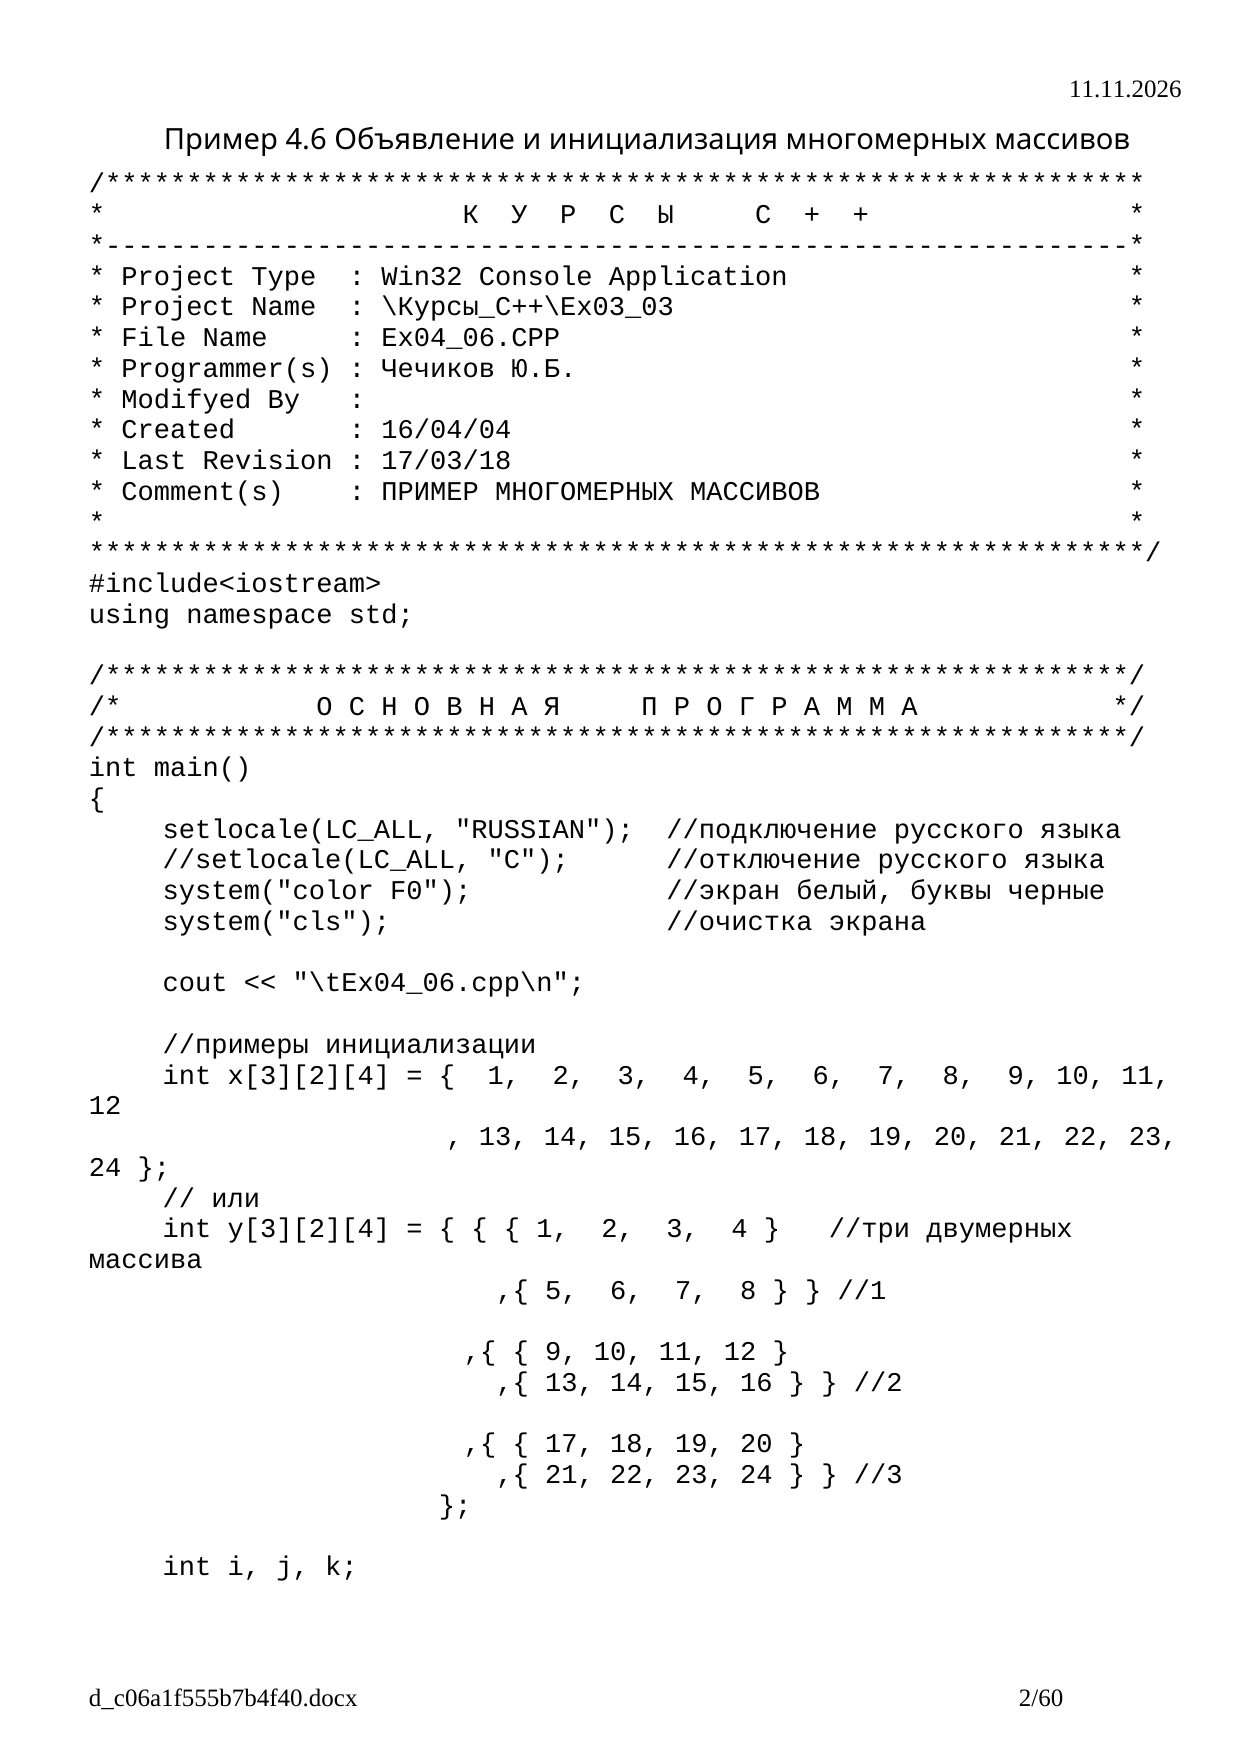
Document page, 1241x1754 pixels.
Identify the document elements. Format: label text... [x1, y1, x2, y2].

text /***************************************************************/ [89, 723, 1181, 754]
text //примеры инициализации [89, 1031, 1181, 1061]
text cout << "\tEx04_06.cpp\n"; [89, 969, 1181, 1000]
text * Programmer(s) : Чечиков Ю.Б. * [89, 355, 1181, 385]
text #include<iostream> [89, 570, 1181, 601]
text { [89, 785, 1181, 816]
text * К У Р С Ы С + + * [89, 201, 1181, 232]
text * * [89, 508, 1181, 539]
text //setlocale(LC_ALL, "C"); //отключение русского языка [89, 846, 1181, 877]
text , 13, 14, 15, 16, 17, 18, 19, 20, 21, 22, 23, 24 }; [89, 1123, 1181, 1184]
text setlocale(LC_ALL, "RUSSIAN"); //подключение русского языка [89, 816, 1181, 846]
text system("cls"); //очистка экрана [89, 908, 1181, 938]
text * File Name : Ex04_06.CPP * [89, 324, 1181, 355]
text int i, j, k; [89, 1553, 1181, 1584]
text Пример 4.6 Объявление и инициализация многомерных массивов [89, 118, 1181, 158]
text ,{ 5, 6, 7, 8 } } //1 [89, 1277, 1181, 1307]
text /***************************************************************/ [89, 662, 1181, 693]
text ,{ 13, 14, 15, 16 } } //2 [89, 1369, 1181, 1399]
text ,{ { 17, 18, 19, 20 } [89, 1430, 1181, 1461]
text *---------------------------------------------------------------* [89, 232, 1181, 262]
text * Modifyed By : * [89, 385, 1181, 416]
text // или [89, 1184, 1181, 1215]
text using namespace std; [89, 601, 1181, 631]
text *****************************************************************/ [89, 539, 1181, 570]
text ,{ { 9, 10, 11, 12 } [89, 1338, 1181, 1369]
text int y[3][2][4] = { { { 1, 2, 3, 4 } //три двумерных массива [89, 1215, 1181, 1277]
text * Comment(s) : ПРИМЕР МНОГОМЕРНЫХ МАССИВОВ * [89, 478, 1181, 508]
text * Last Revision : 17/03/18 * [89, 447, 1181, 478]
text * Project Type : Win32 Console Application * [89, 262, 1181, 293]
text }; [89, 1492, 1181, 1522]
text * Project Name : \Курсы_С++\Ex03_03 * [89, 293, 1181, 324]
text system("color F0"); //экран белый, буквы черные [89, 877, 1181, 908]
text int x[3][2][4] = { 1, 2, 3, 4, 5, 6, 7, 8, 9, 10, 11, 12 [89, 1061, 1181, 1123]
text int main() [89, 754, 1181, 785]
text /* О С Н О В Н А Я П Р О Г Р А М М А */ [89, 693, 1181, 723]
text * Created : 16/04/04 * [89, 416, 1181, 447]
text /**************************************************************** [89, 170, 1181, 201]
text ,{ 21, 22, 23, 24 } } //3 [89, 1461, 1181, 1492]
